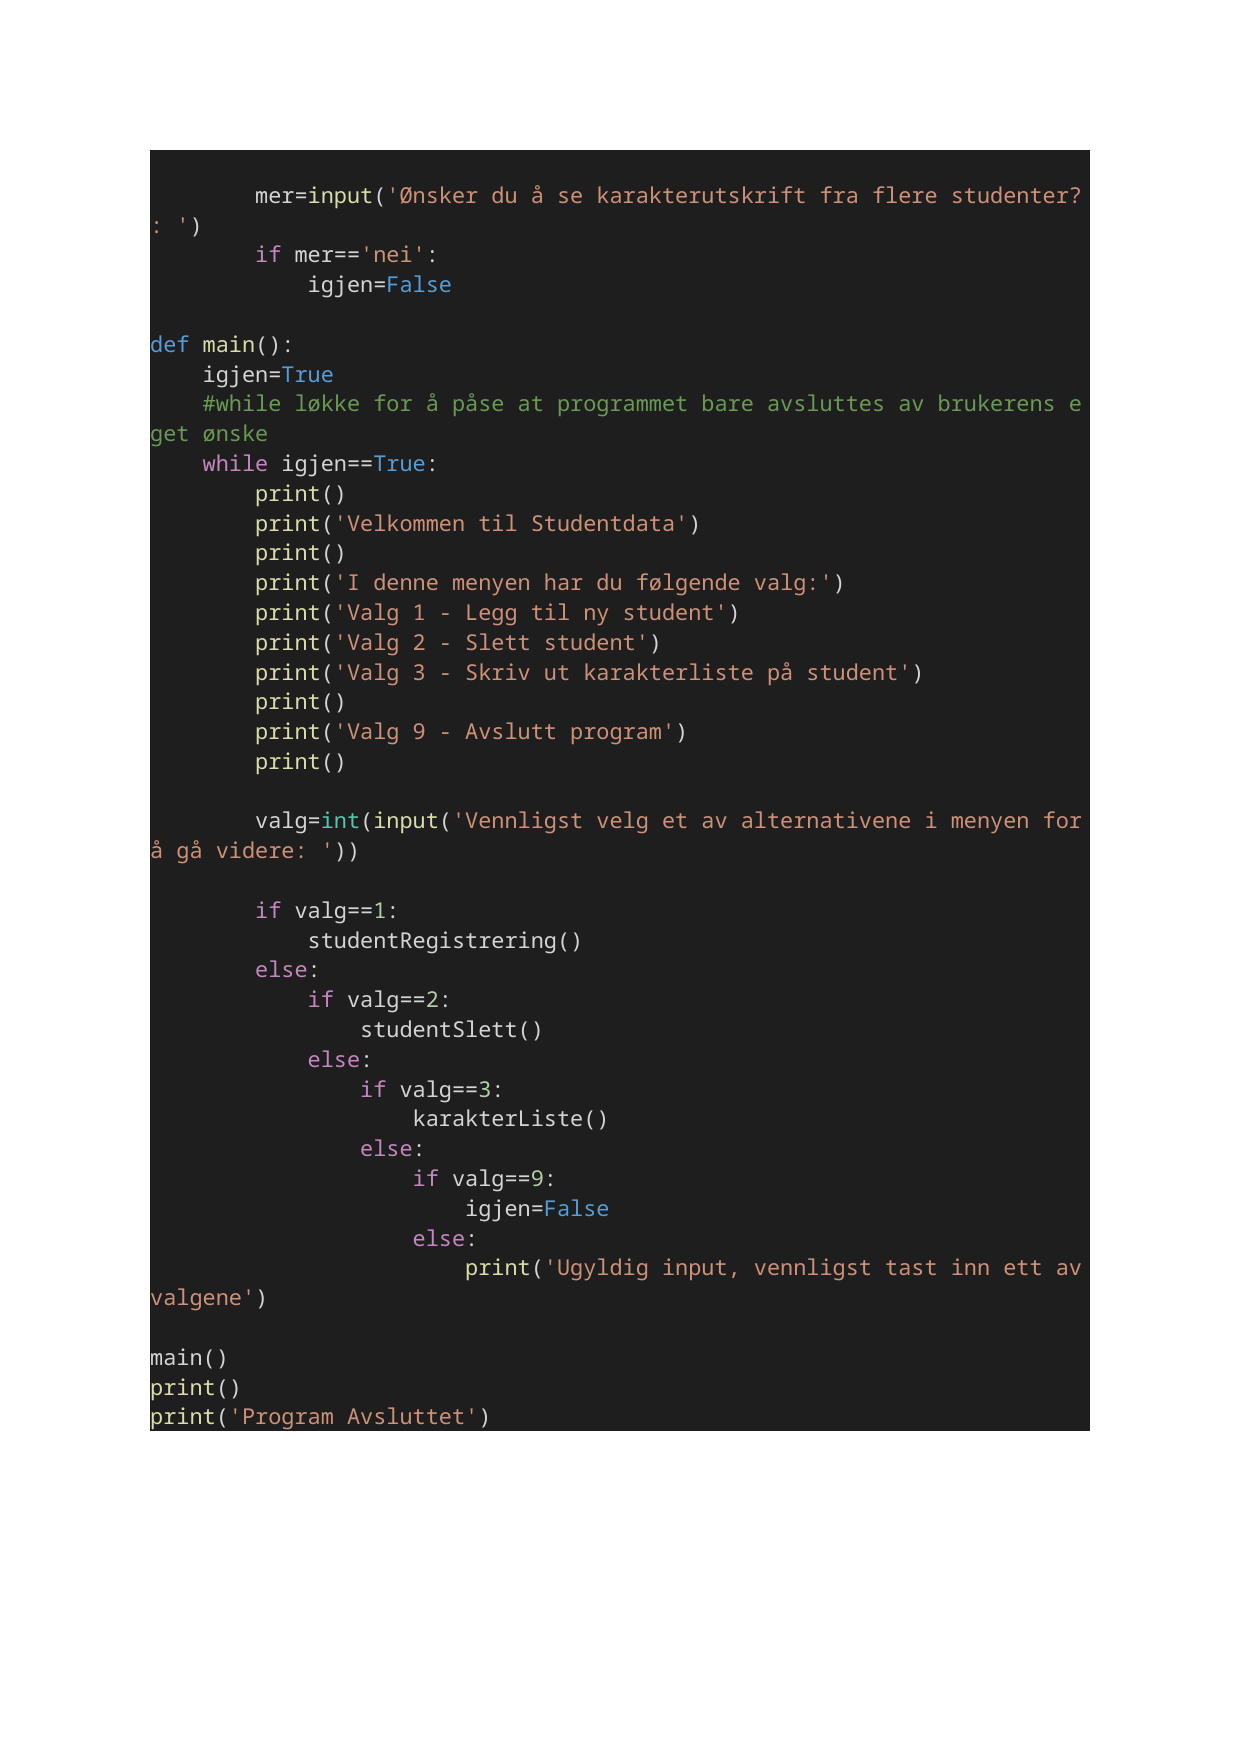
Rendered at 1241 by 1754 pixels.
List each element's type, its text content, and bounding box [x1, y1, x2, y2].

text else: [150, 1222, 1090, 1252]
text studentSlett() [150, 1014, 1090, 1044]
text print() [150, 686, 1090, 716]
text print('Valg 2 - Slett student') [150, 627, 1090, 656]
text else: [150, 1133, 1090, 1163]
text print('Program Avsluttet') [150, 1401, 1090, 1431]
text if valg==9: [150, 1163, 1090, 1193]
text if valg==1: [150, 895, 1090, 924]
text print('Ugyldig input, vennligst tast inn ett av valgene') [150, 1252, 1090, 1312]
text def main(): [150, 329, 1090, 358]
text print() [150, 537, 1090, 567]
text else: [150, 954, 1090, 984]
text print('Valg 3 - Skriv ut karakterliste på student') [150, 656, 1090, 686]
text if valg==3: [150, 1073, 1090, 1103]
text print() [150, 1371, 1090, 1401]
text igjen=True [150, 358, 1090, 388]
text igjen=False [150, 269, 1090, 299]
text mer=input('Ønsker du å se karakterutskrift fra flere studenter?: ') [150, 180, 1090, 239]
text if valg==2: [150, 984, 1090, 1014]
text print('I denne menyen har du følgende valg:') [150, 567, 1090, 597]
text igjen=False [150, 1193, 1090, 1222]
text studentRegistrering() [150, 924, 1090, 954]
text #while løkke for å påse at programmet bare avsluttes av brukerens eget ønske [150, 388, 1090, 448]
text valg=int(input('Vennligst velg et av alternativene i menyen for å gå videre: ')) [150, 805, 1090, 865]
text print() [150, 746, 1090, 776]
text print() [150, 478, 1090, 507]
text else: [150, 1044, 1090, 1073]
text karakterListe() [150, 1103, 1090, 1133]
text if mer=='nei': [150, 239, 1090, 269]
text print('Valg 9 - Avslutt program') [150, 716, 1090, 746]
text main() [150, 1342, 1090, 1371]
text print('Velkommen til Studentdata') [150, 507, 1090, 537]
text print('Valg 1 - Legg til ny student') [150, 597, 1090, 627]
text while igjen==True: [150, 448, 1090, 478]
